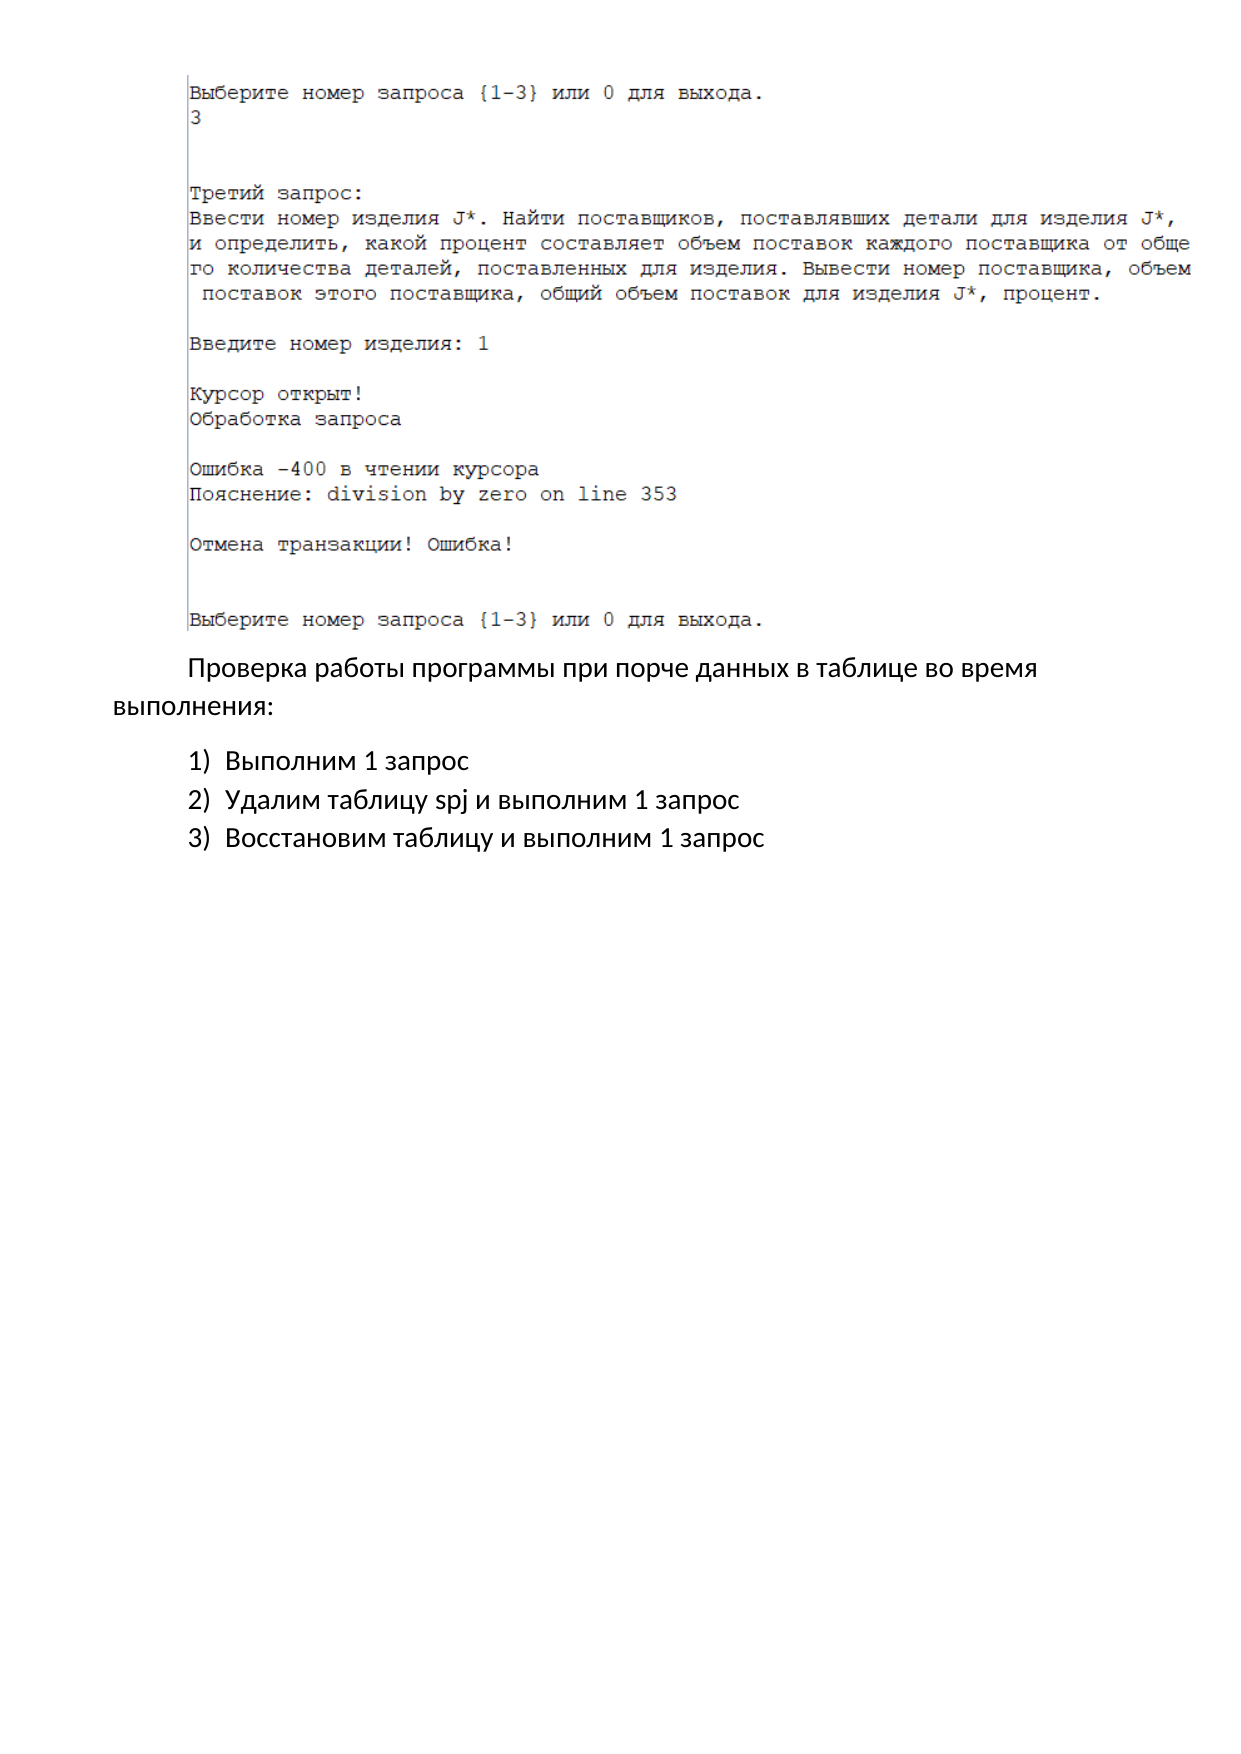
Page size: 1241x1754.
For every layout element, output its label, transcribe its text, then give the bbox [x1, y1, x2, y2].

list Удалим таблицу spj и выполним 1 запрос [187, 781, 1165, 817]
list Восстановим таблицу и выполним 1 запрос [187, 819, 1165, 855]
picture [187, 75, 1192, 631]
text Проверка работы программы при порче данных в таблице во время выполнения: [112, 649, 1165, 723]
list Выполним 1 запрос [187, 742, 1165, 778]
